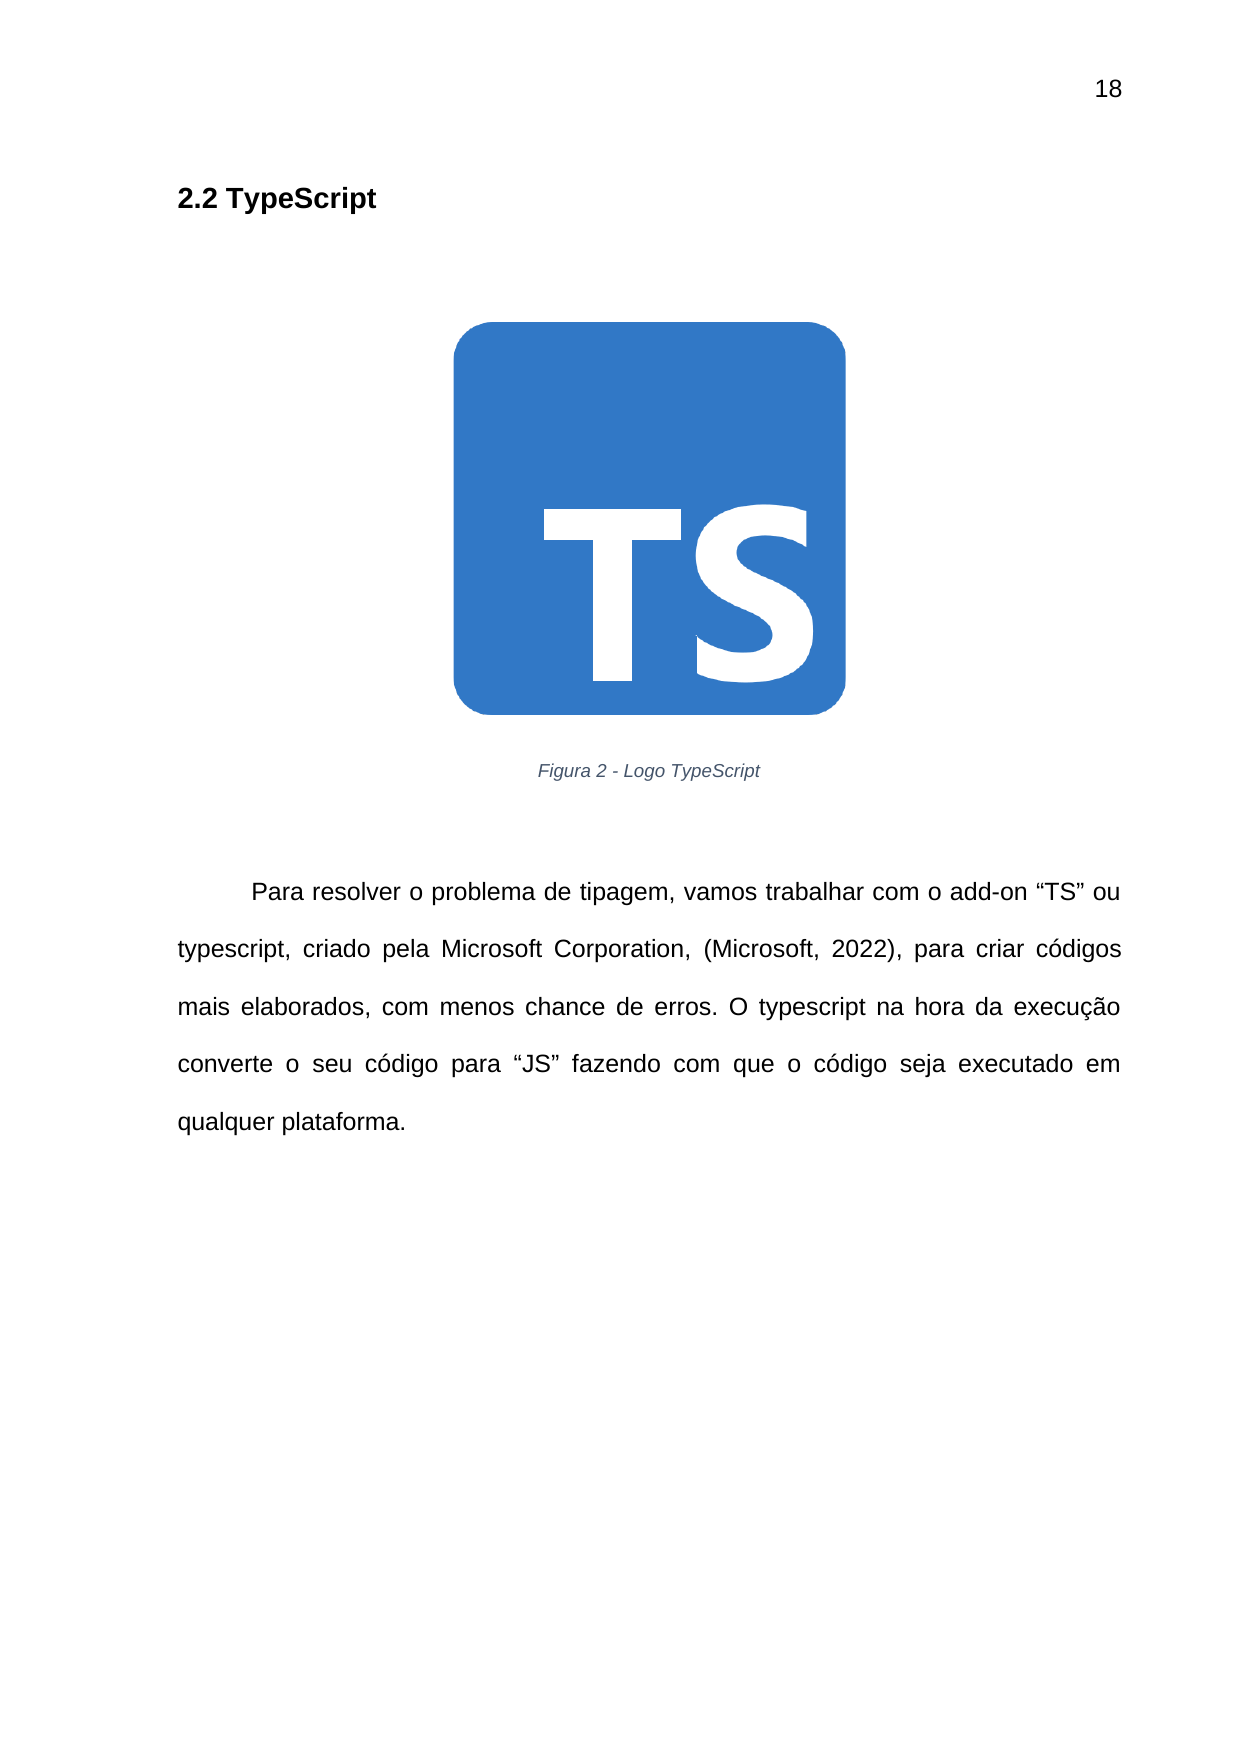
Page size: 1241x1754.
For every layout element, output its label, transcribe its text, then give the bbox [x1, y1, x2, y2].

text Figura 2 - Logo TypeScript [177, 760, 1122, 782]
picture [453, 322, 846, 715]
text Para resolver o problema de tipagem, vamos trabalhar com o add-on “TS” ou typescript, criado pela Microsoft Corporation, , para criar códigos mais elaborados, com menos chance de erros. O typescript na hora da execução converte o seu código para “JS” fazendo com que o código seja executado em qualquer plataforma. [177, 877, 1122, 1136]
subtitle 2.2 TypeScript [177, 181, 1122, 215]
